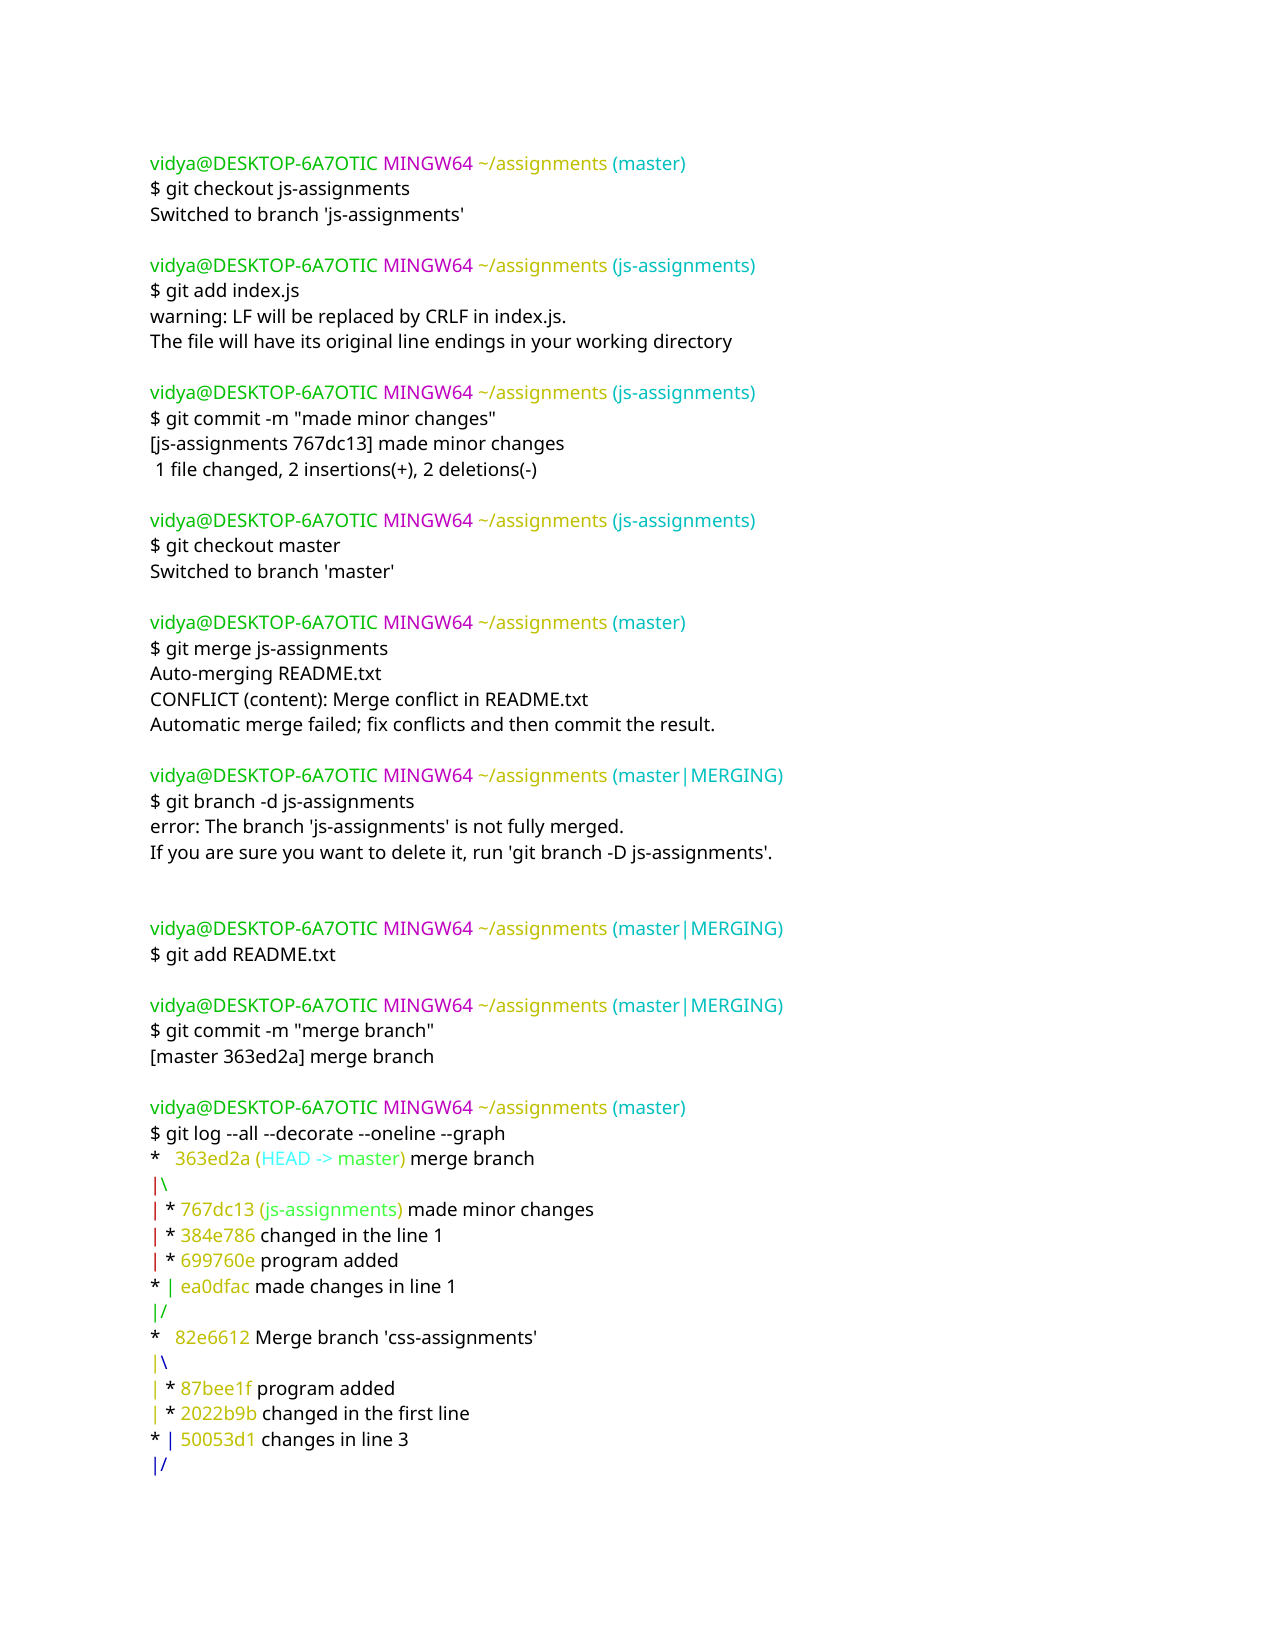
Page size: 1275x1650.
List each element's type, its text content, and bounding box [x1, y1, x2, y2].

text Switched to branch 'master' [150, 558, 1125, 584]
text $ git log --all --decorate --oneline --graph [150, 1120, 1125, 1145]
text $ git add index.js [150, 278, 1125, 303]
text $ git checkout js-assignments [150, 176, 1125, 201]
text 1 file changed, 2 insertions(+), 2 deletions(-) [150, 456, 1125, 482]
text * 82e6612 Merge branch 'css-assignments' [150, 1324, 1125, 1349]
text |\ [150, 1171, 1125, 1196]
text vidya@DESKTOP-6A7OTIC MINGW64 ~/assignments (js-assignments) [150, 252, 1125, 278]
text |\ [150, 1349, 1125, 1375]
text vidya@DESKTOP-6A7OTIC MINGW64 ~/assignments (master) [150, 609, 1125, 635]
text vidya@DESKTOP-6A7OTIC MINGW64 ~/assignments (master) [150, 1094, 1125, 1120]
text CONFLICT (content): Merge conflict in README.txt [150, 686, 1125, 711]
text * | 50053d1 changes in line 3 [150, 1426, 1125, 1452]
text $ git commit -m "made minor changes" [150, 405, 1125, 431]
text vidya@DESKTOP-6A7OTIC MINGW64 ~/assignments (js-assignments) [150, 507, 1125, 533]
text [js-assignments 767dc13] made minor changes [150, 431, 1125, 456]
text $ git add README.txt [150, 941, 1125, 967]
text |/ [150, 1452, 1125, 1477]
text Auto-merging README.txt [150, 660, 1125, 686]
text | * 699760e program added [150, 1247, 1125, 1273]
text vidya@DESKTOP-6A7OTIC MINGW64 ~/assignments (js-assignments) [150, 380, 1125, 405]
text * | ea0dfac made changes in line 1 [150, 1273, 1125, 1298]
text vidya@DESKTOP-6A7OTIC MINGW64 ~/assignments (master) [150, 150, 1125, 176]
text [master 363ed2a] merge branch [150, 1043, 1125, 1069]
text | * 87bee1f program added [150, 1375, 1125, 1401]
text error: The branch 'js-assignments' is not fully merged. [150, 813, 1125, 839]
text | * 384e786 changed in the line 1 [150, 1222, 1125, 1247]
text The file will have its original line endings in your working directory [150, 329, 1125, 354]
text | * 767dc13 (js-assignments) made minor changes [150, 1196, 1125, 1222]
text * 363ed2a (HEAD -> master) merge branch [150, 1145, 1125, 1171]
text $ git merge js-assignments [150, 635, 1125, 660]
text vidya@DESKTOP-6A7OTIC MINGW64 ~/assignments (master|MERGING) [150, 916, 1125, 941]
text $ git branch -d js-assignments [150, 788, 1125, 813]
text vidya@DESKTOP-6A7OTIC MINGW64 ~/assignments (master|MERGING) [150, 992, 1125, 1018]
text warning: LF will be replaced by CRLF in index.js. [150, 303, 1125, 329]
text Switched to branch 'js-assignments' [150, 201, 1125, 227]
text Automatic merge failed; fix conflicts and then commit the result. [150, 711, 1125, 737]
text If you are sure you want to delete it, run 'git branch -D js-assignments'. [150, 839, 1125, 864]
text |/ [150, 1298, 1125, 1324]
text $ git commit -m "merge branch" [150, 1018, 1125, 1043]
text | * 2022b9b changed in the first line [150, 1401, 1125, 1426]
text vidya@DESKTOP-6A7OTIC MINGW64 ~/assignments (master|MERGING) [150, 762, 1125, 788]
text $ git checkout master [150, 533, 1125, 558]
